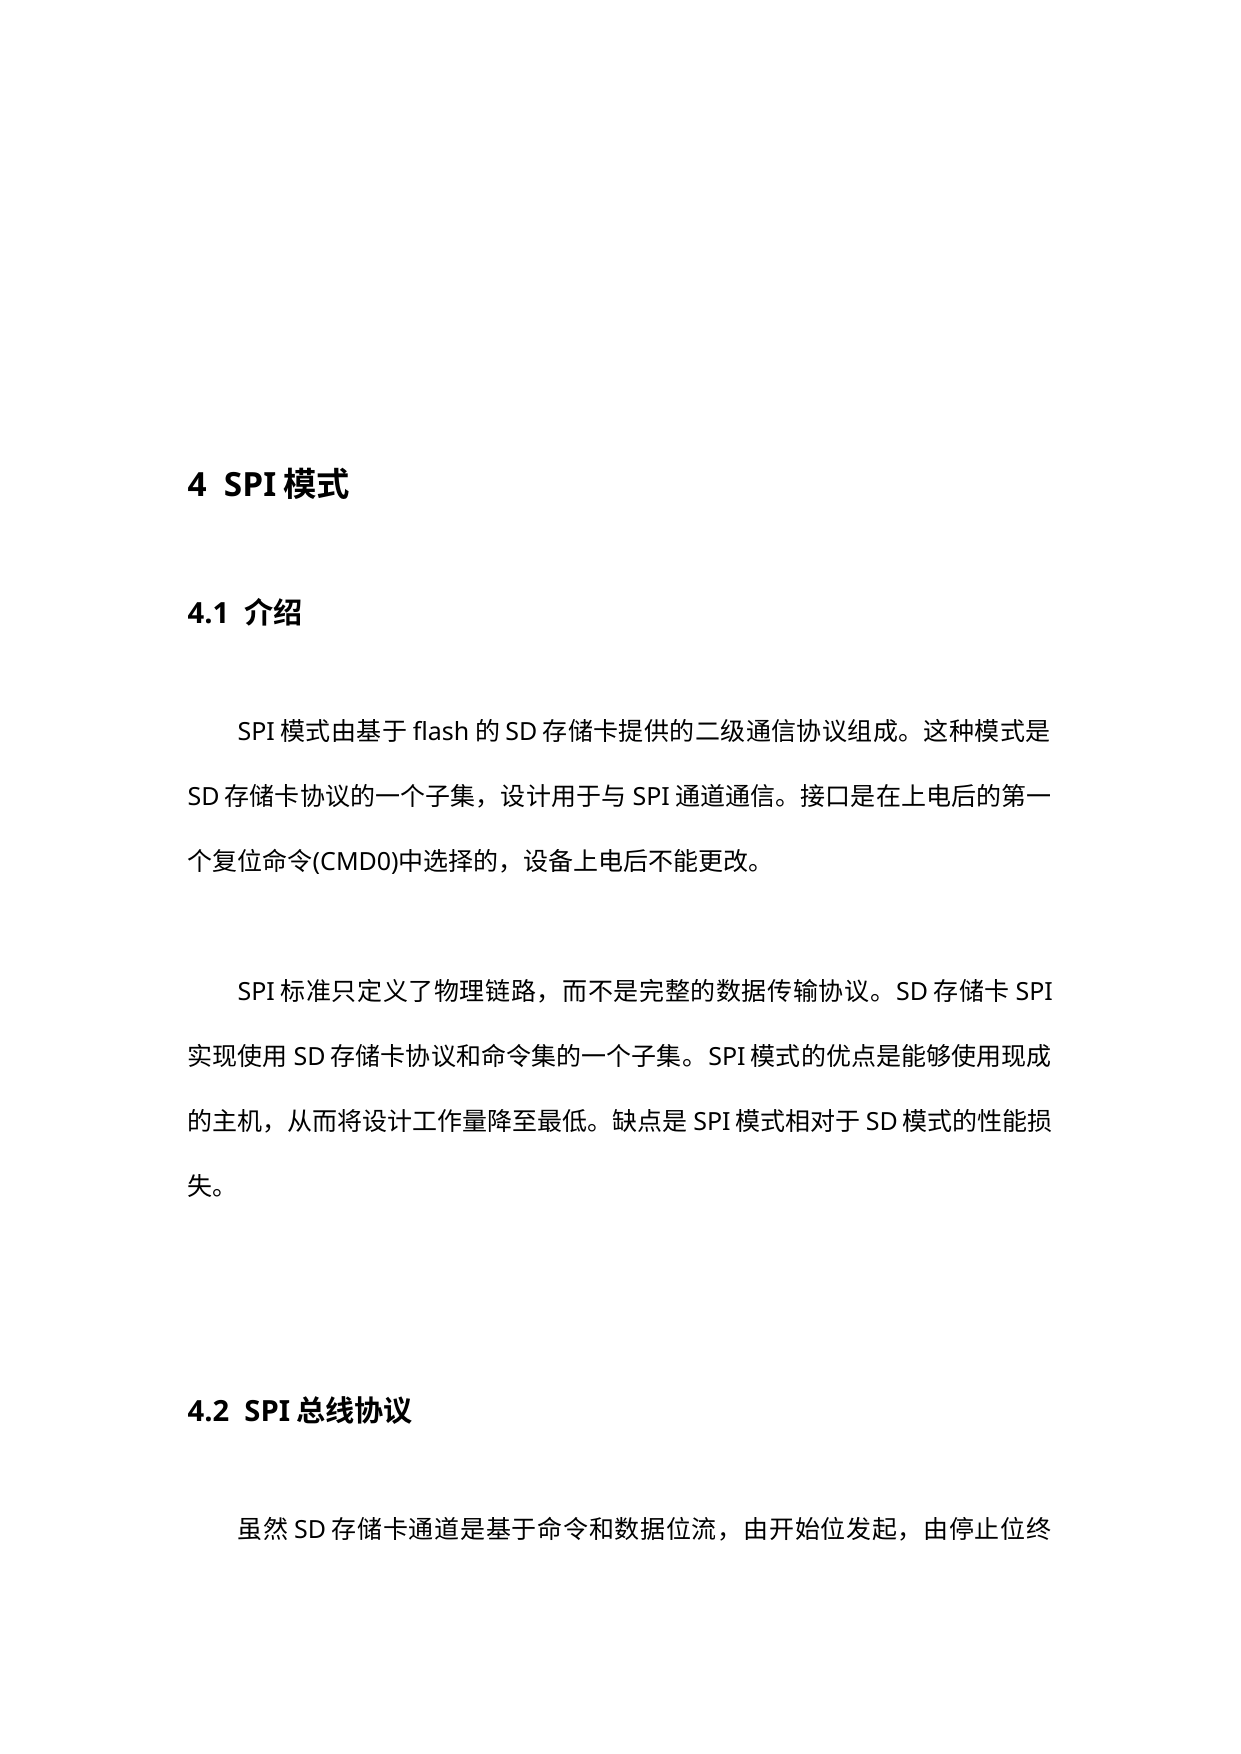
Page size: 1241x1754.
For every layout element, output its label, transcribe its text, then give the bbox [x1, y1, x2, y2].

subtitle 4 SPI模式 [187, 449, 1053, 514]
text SPI模式由基于flash的SD存储卡提供的二级通信协议组成。这种模式是SD存储卡协议的一个子集，设计用于与SPI通道通信。接口是在上电后的第一个复位命令(CMD0)中选择的，设备上电后不能更改。 [187, 697, 1053, 892]
text SPI标准只定义了物理链路，而不是完整的数据传输协议。SD存储卡SPI实现使用SD存储卡协议和命令集的一个子集。SPI模式的优点是能够使用现成的主机，从而将设计工作量降至最低。缺点是SPI模式相对于SD模式的性能损失。 [187, 957, 1053, 1217]
subtitle 4.1 介绍 [187, 578, 1053, 643]
subtitle 4.2 SPI总线协议 [187, 1377, 1053, 1442]
